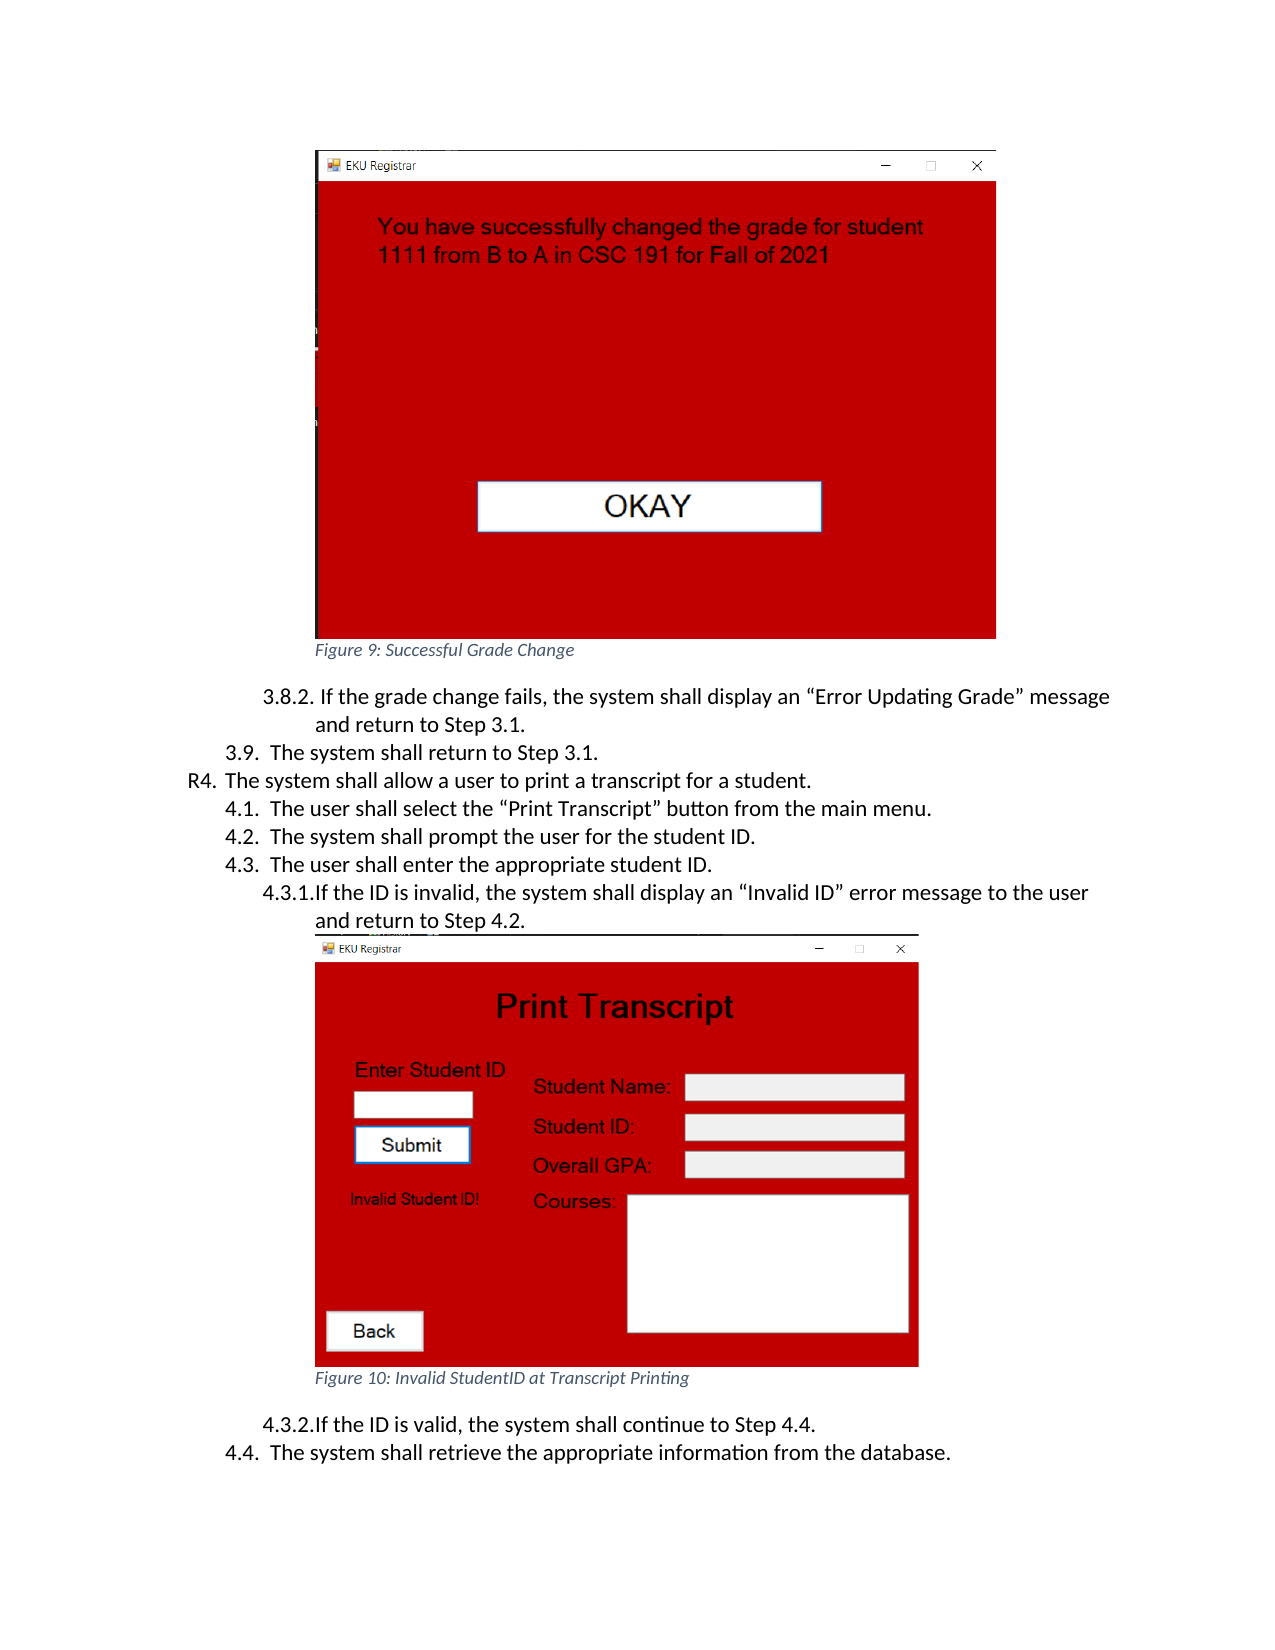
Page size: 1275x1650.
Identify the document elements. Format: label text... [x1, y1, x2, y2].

list The system shall retrieve the appropriate information from the database. [225, 1438, 1125, 1466]
picture [315, 934, 919, 1367]
list The system shall allow a user to print a transcript for a student. [187, 766, 1125, 794]
list The user shall enter the appropriate student ID. [225, 850, 1125, 878]
list The user shall select the “Print Transcript” button from the main menu. [225, 794, 1125, 822]
list The system shall return to Step 3.1. [225, 738, 1125, 766]
list If the ID is invalid, the system shall display an “Invalid ID” error message to the user and return to Step 4.2. [262, 878, 1125, 934]
list If the ID is valid, the system shall continue to Step 4.4. [262, 1410, 1125, 1438]
list If the grade change fails, the system shall display an “Error Updating Grade” message and return to Step 3.1. [262, 682, 1125, 738]
list The system shall prompt the user for the student ID. [225, 822, 1125, 850]
text Figure 10: Invalid StudentID at Transcript Printing [240, 1366, 1125, 1389]
picture [315, 150, 997, 639]
text Figure 9: Successful Grade Change [240, 638, 1125, 661]
